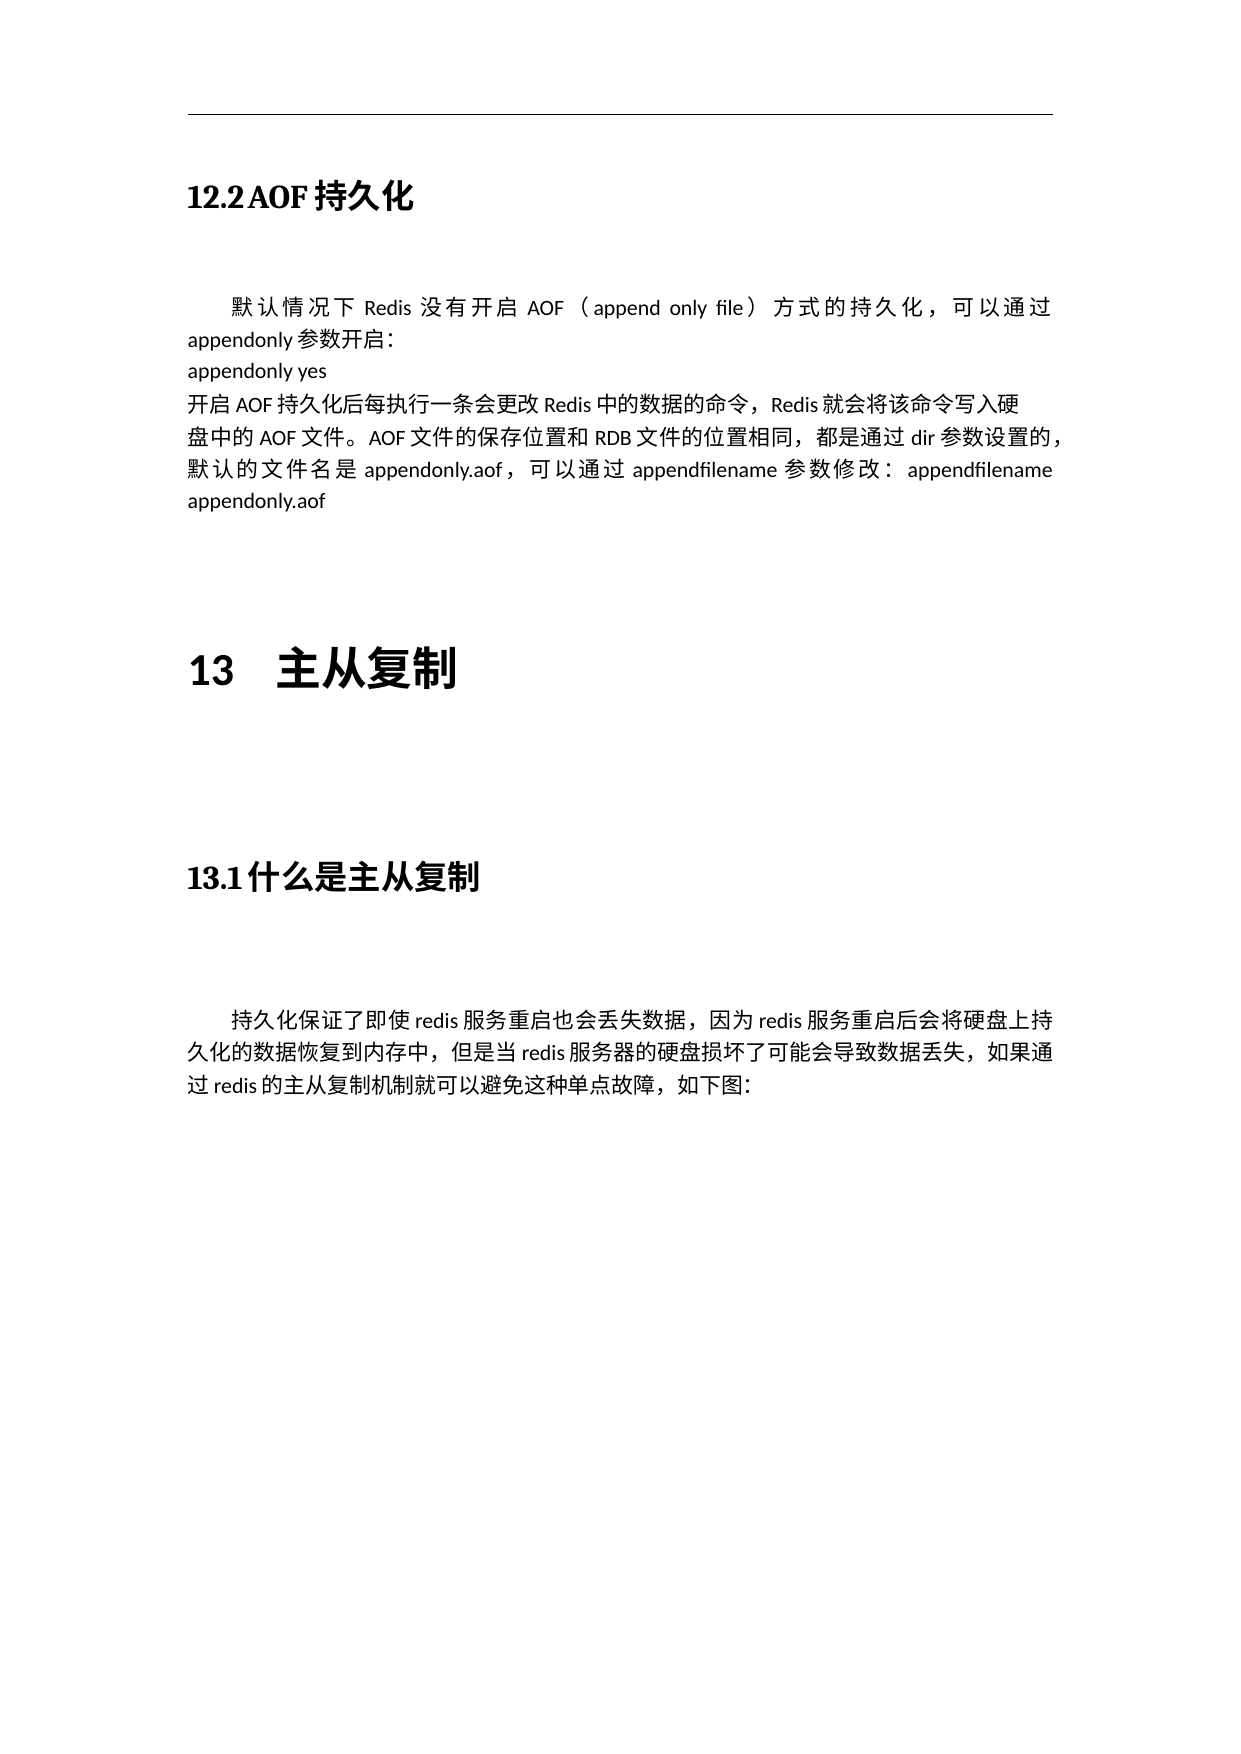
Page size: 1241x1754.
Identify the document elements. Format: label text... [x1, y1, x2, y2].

subtitle AOF持久化 [187, 162, 1053, 227]
text appendonly yes [187, 354, 1053, 387]
subtitle 什么是主从复制 [187, 842, 1053, 907]
text 盘中的AOF文件。AOF文件的保存位置和RDB文件的位置相同，都是通过dir参数设置的，默认的文件名是appendonly.aof，可以通过appendfilename参数修改：appendfilename appendonly.aof [187, 419, 1053, 517]
subtitle 主从复制 [187, 617, 1053, 714]
text 默认情况下Redis没有开启AOF（append only file）方式的持久化，可以通过appendonly参数开启： [187, 289, 1053, 354]
text 开启AOF持久化后每执行一条会更改Redis中的数据的命令，Redis就会将该命令写入硬 [187, 387, 1053, 419]
text 持久化保证了即使redis服务重启也会丢失数据，因为redis服务重启后会将硬盘上持久化的数据恢复到内存中，但是当redis服务器的硬盘损坏了可能会导致数据丢失，如果通过redis的主从复制机制就可以避免这种单点故障，如下图： [187, 1002, 1053, 1100]
